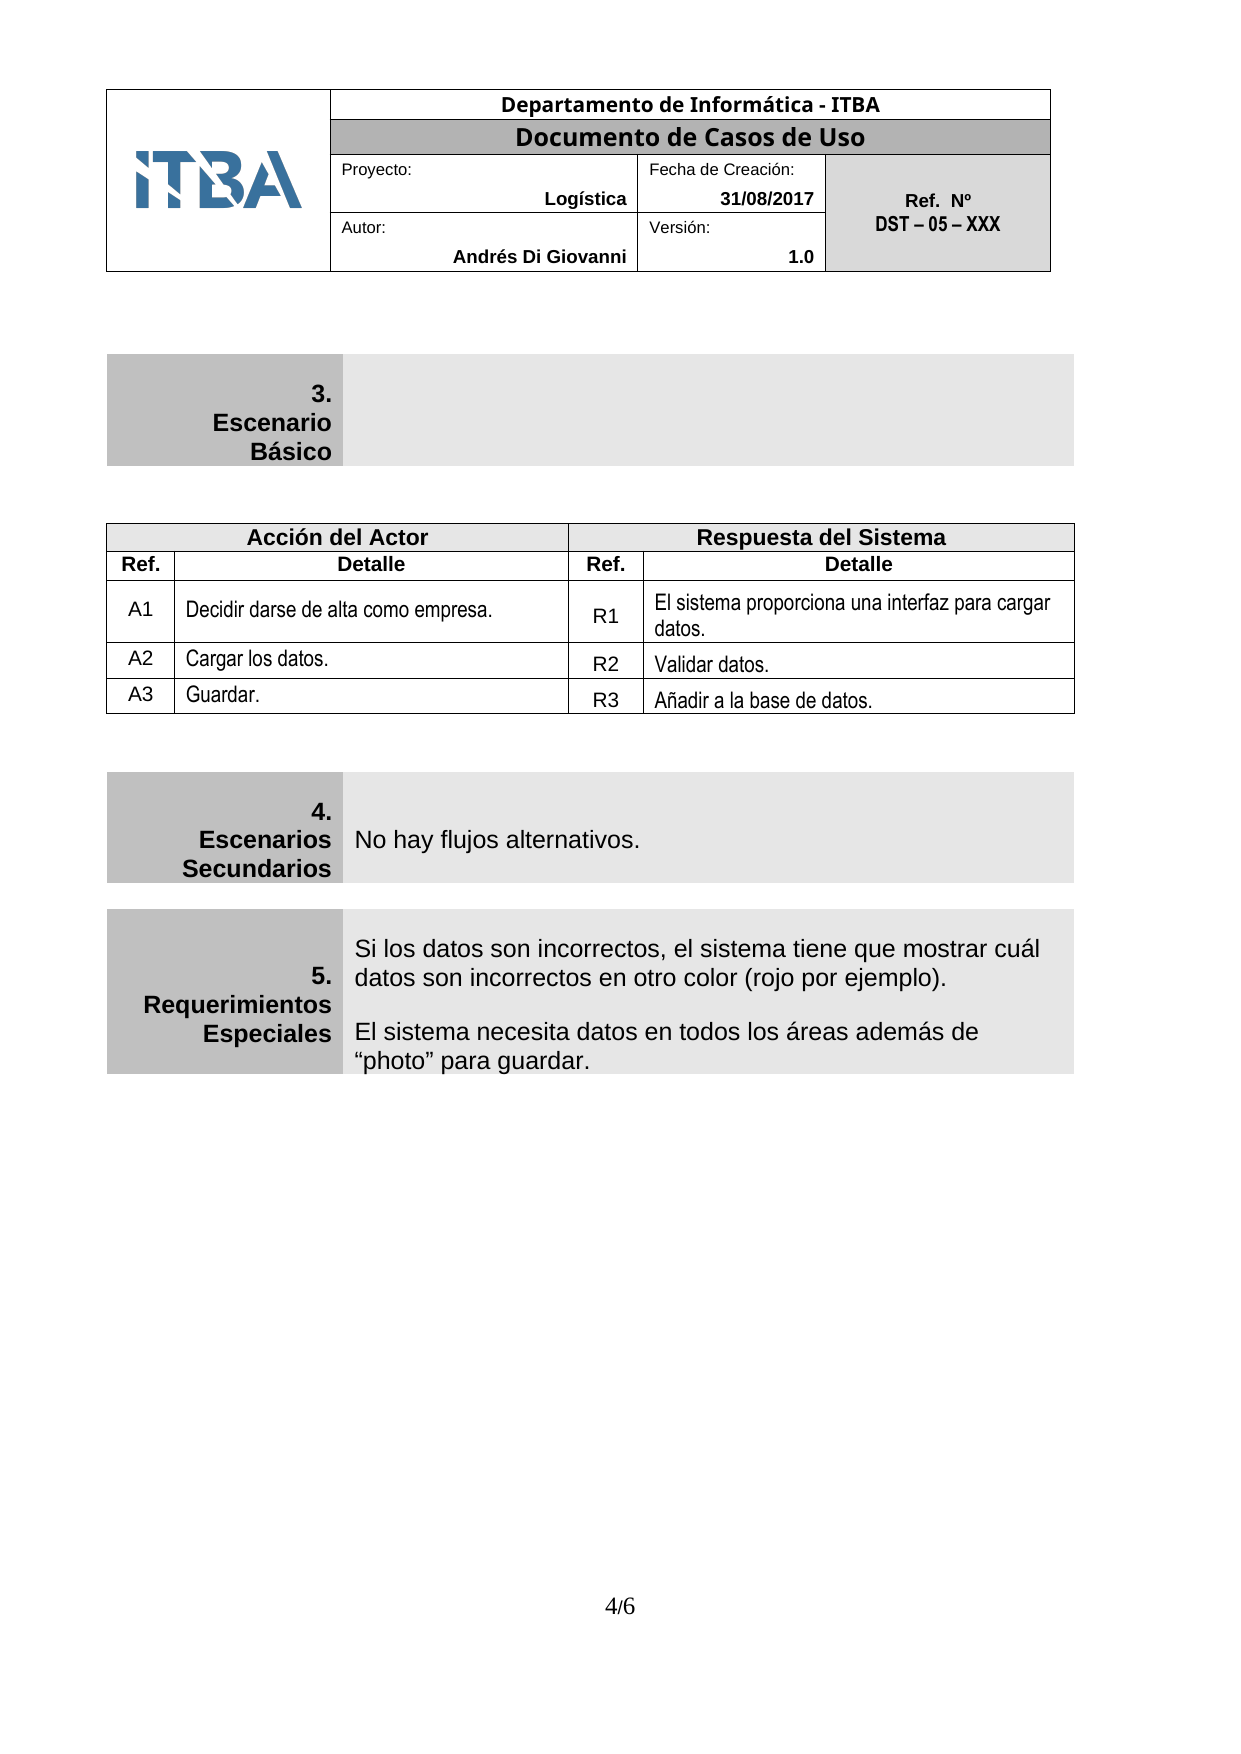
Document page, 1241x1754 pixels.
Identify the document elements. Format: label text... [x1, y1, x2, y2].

table_header Respuesta del Sistema [569, 524, 1074, 551]
table_cell Ref. [569, 552, 643, 580]
table_header Acción del Actor [107, 524, 568, 551]
table_cell A1 [107, 581, 174, 642]
table_cell A2 [107, 643, 174, 677]
table_cell R2 [569, 643, 643, 677]
table_cell Ref. [107, 552, 174, 580]
table_header No hay flujos alternativos. [343, 772, 1074, 883]
table_cell Decidir darse de alta como empresa. [175, 581, 568, 642]
table_header 3. Escenario Básico [107, 354, 343, 466]
table_cell Detalle [644, 552, 1074, 580]
table_cell Cargar los datos. [175, 643, 568, 677]
picture [118, 130, 320, 230]
table_cell Añadir a la base de datos. [644, 679, 1074, 713]
table_header Si los datos son incorrectos, el sistema tiene que mostrar cuál datos son incorrectos en otro color (rojo por ejemplo). El sistema necesita datos en todos los áreas además de “photo” para guardar. [343, 909, 1074, 1074]
table_cell Validar datos. [644, 643, 1074, 677]
table_cell El sistema proporciona una interfaz para cargar datos. [644, 581, 1074, 642]
table_cell Guardar. [175, 679, 568, 713]
table_header [343, 354, 1074, 466]
table_cell Detalle [175, 552, 568, 580]
table_header 5. Requerimientos Especiales [107, 909, 343, 1074]
table_cell R3 [569, 679, 643, 713]
table_cell R1 [569, 581, 643, 642]
table_header 4. Escenarios Secundarios [107, 772, 343, 883]
table_cell A3 [107, 679, 174, 713]
